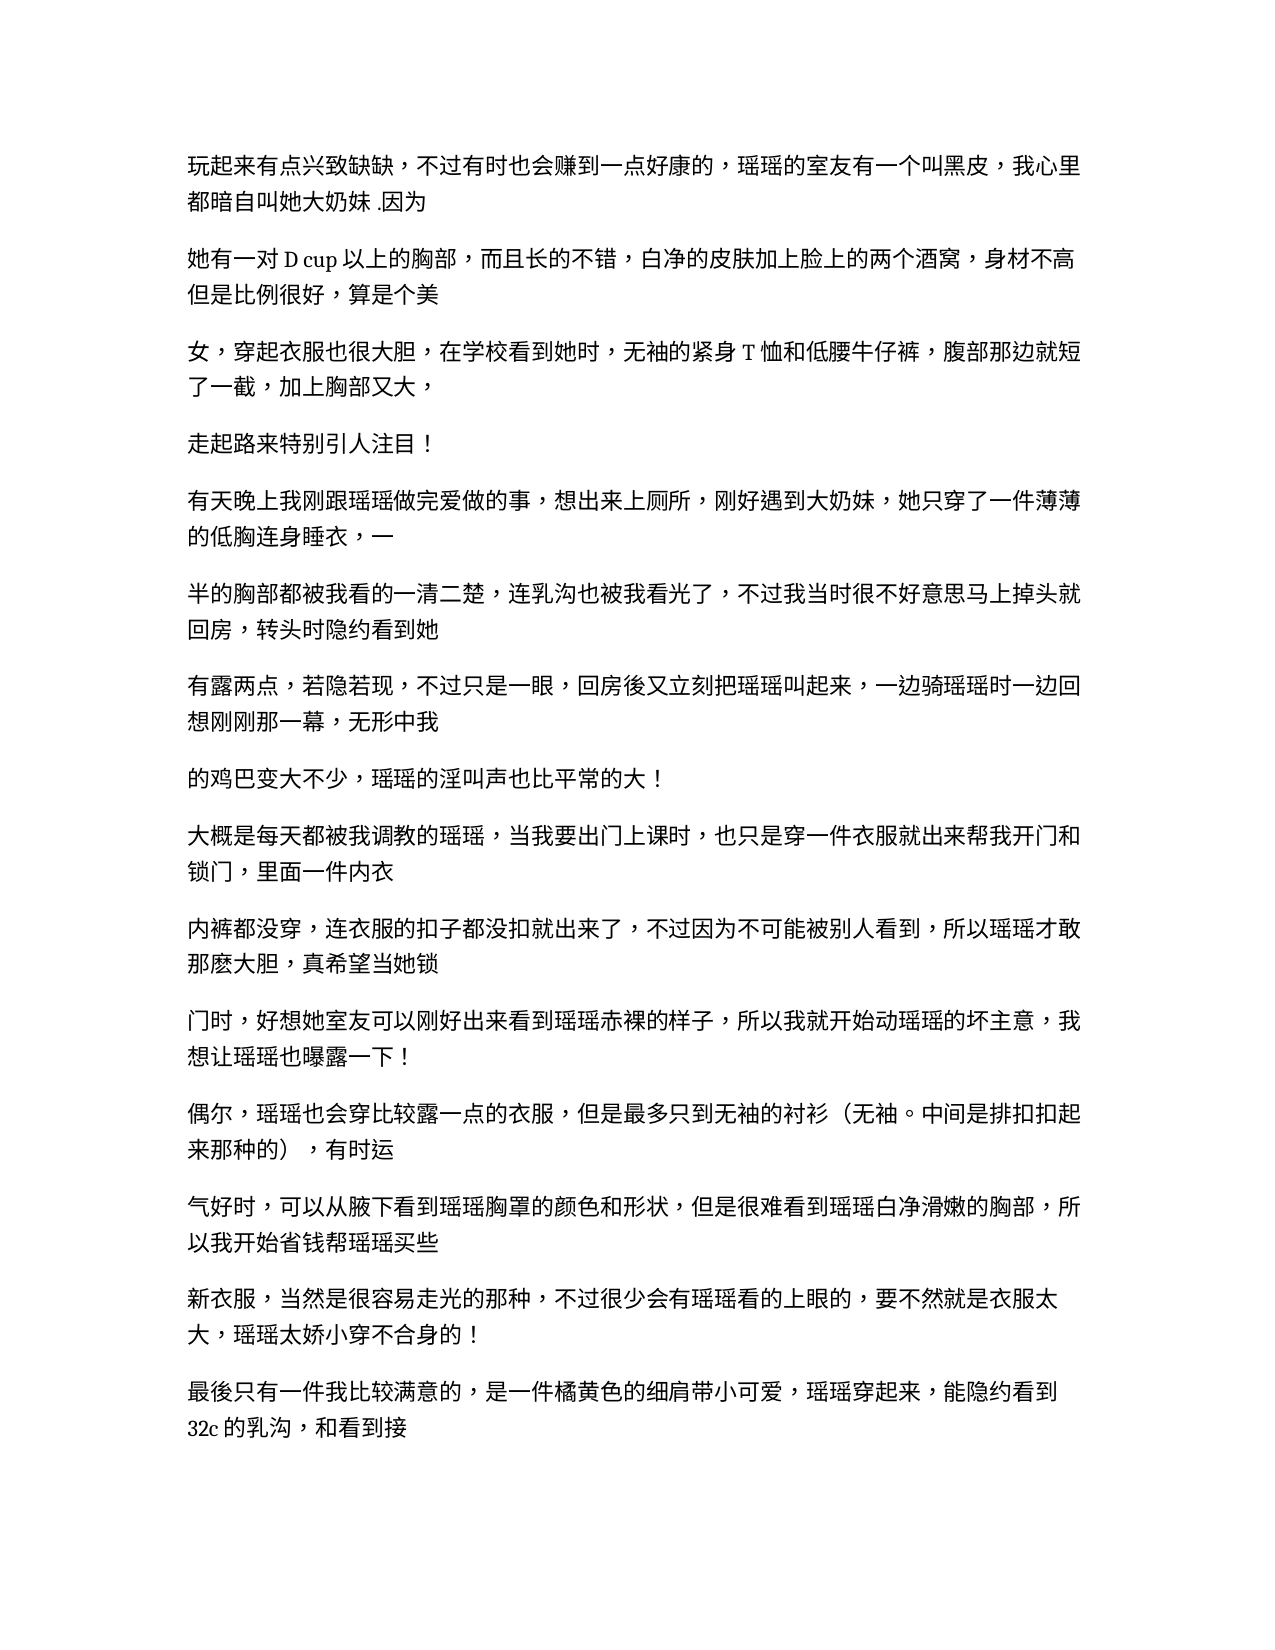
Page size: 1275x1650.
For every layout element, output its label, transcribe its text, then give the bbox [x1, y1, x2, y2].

text 门时，好想她室友可以刚好出来看到瑶瑶赤裸的样子，所以我就开始动瑶瑶的坏主意，我想让瑶瑶也曝露一下！ [187, 1005, 1087, 1072]
text 玩起来有点兴致缺缺，不过有时也会赚到一点好康的，瑶瑶的室友有一个叫黑皮，我心里都暗自叫她大奶妹 .因为 [187, 150, 1087, 217]
text 有天晚上我刚跟瑶瑶做完爱做的事，想出来上厕所，刚好遇到大奶妹，她只穿了一件薄薄的低胸连身睡衣，一 [187, 485, 1087, 552]
text 新衣服，当然是很容易走光的那种，不过很少会有瑶瑶看的上眼的，要不然就是衣服太大，瑶瑶太娇小穿不合身的！ [187, 1283, 1087, 1351]
text 的鸡巴变大不少，瑶瑶的淫叫声也比平常的大！ [187, 763, 1087, 794]
text 女，穿起衣服也很大胆，在学校看到她时，无袖的紧身T 恤和低腰牛仔裤，腹部那边就短了一截，加上胸部又大， [187, 335, 1087, 403]
text 走起路来特别引人注目！ [187, 428, 1087, 459]
text 偶尔，瑶瑶也会穿比较露一点的衣服，但是最多只到无袖的衬衫（无袖。中间是排扣扣起来那种的），有时运 [187, 1098, 1087, 1165]
text 内裤都没穿，连衣服的扣子都没扣就出来了，不过因为不可能被别人看到，所以瑶瑶才敢那麽大胆，真希望当她锁 [187, 912, 1087, 980]
text 她有一对D cup 以上的胸部，而且长的不错，白净的皮肤加上脸上的两个酒窝，身材不高但是比例很好，算是个美 [187, 243, 1087, 310]
text 半的胸部都被我看的一清二楚，连乳沟也被我看光了，不过我当时很不好意思马上掉头就回房，转头时隐约看到她 [187, 578, 1087, 645]
text 有露两点，若隐若现，不过只是一眼，回房後又立刻把瑶瑶叫起来，一边骑瑶瑶时一边回想刚刚那一幕，无形中我 [187, 670, 1087, 737]
text 大概是每天都被我调教的瑶瑶，当我要出门上课时，也只是穿一件衣服就出来帮我开门和锁门，里面一件内衣 [187, 820, 1087, 887]
text 最後只有一件我比较满意的，是一件橘黄色的细肩带小可爱，瑶瑶穿起来，能隐约看到32c 的乳沟，和看到接 [187, 1376, 1087, 1443]
text 气好时，可以从腋下看到瑶瑶胸罩的颜色和形状，但是很难看到瑶瑶白净滑嫩的胸部，所以我开始省钱帮瑶瑶买些 [187, 1191, 1087, 1258]
